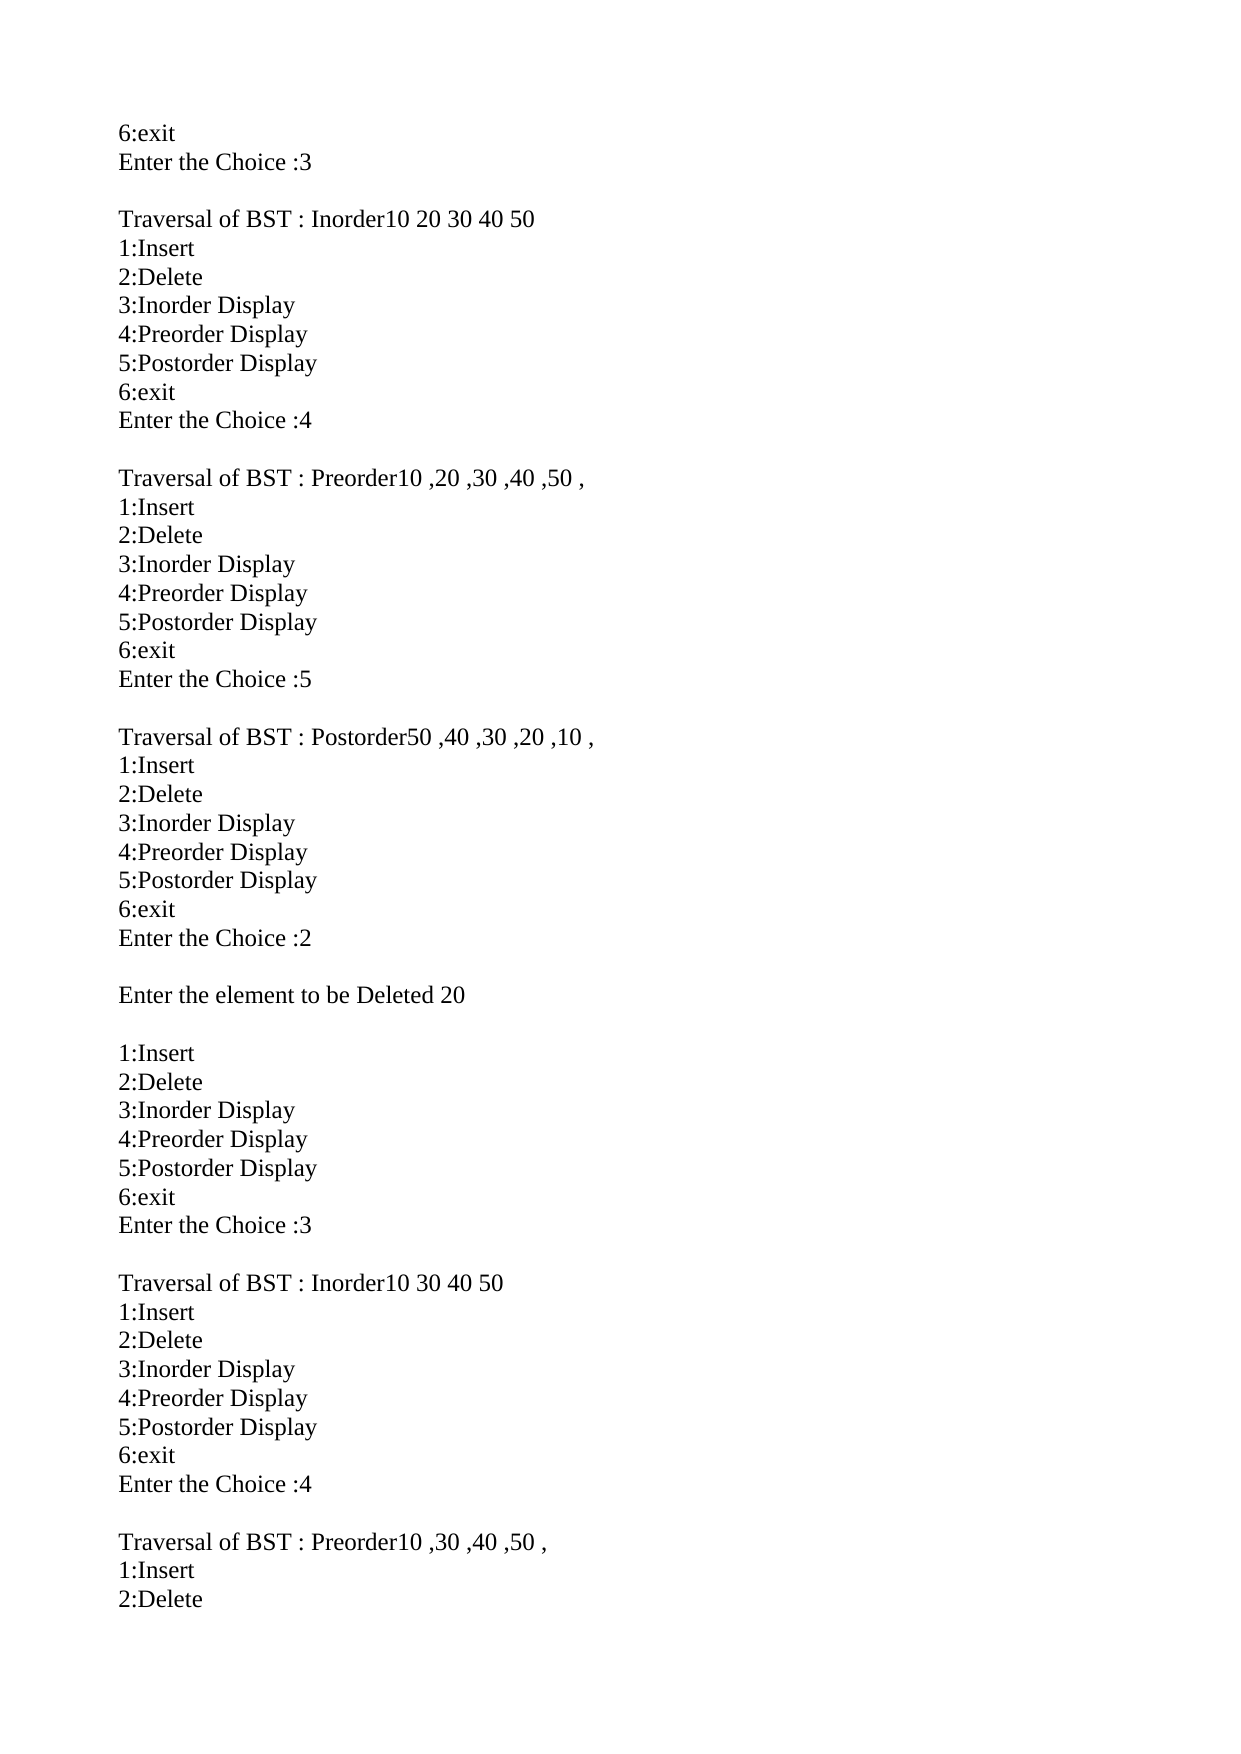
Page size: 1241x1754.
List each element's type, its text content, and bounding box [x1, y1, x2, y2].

text 6:exit [118, 636, 1122, 664]
text 4:Preorder Display [118, 1124, 1122, 1153]
text Enter the Choice :5 [118, 664, 1122, 693]
text Enter the Choice :2 [118, 923, 1122, 952]
text 3:Inorder Display [118, 291, 1122, 319]
text 4:Preorder Display [118, 578, 1122, 607]
text 4:Preorder Display [118, 319, 1122, 348]
text Traversal of BST : Preorder10 ,30 ,40 ,50 , [118, 1527, 1122, 1556]
text 6:exit [118, 118, 1122, 147]
text 6:exit [118, 377, 1122, 406]
text Traversal of BST : Preorder10 ,20 ,30 ,40 ,50 , [118, 463, 1122, 492]
text Enter the Choice :3 [118, 1211, 1122, 1239]
text 2:Delete [118, 779, 1122, 808]
text Enter the element to be Deleted 20 [118, 981, 1122, 1009]
text Traversal of BST : Inorder10 30 40 50 [118, 1268, 1122, 1297]
text 5:Postorder Display [118, 866, 1122, 894]
text 6:exit [118, 1182, 1122, 1211]
text 1:Insert [118, 233, 1122, 262]
text 2:Delete [118, 1067, 1122, 1096]
text Enter the Choice :3 [118, 147, 1122, 176]
text 6:exit [118, 894, 1122, 923]
text 1:Insert [118, 1297, 1122, 1326]
text 1:Insert [118, 751, 1122, 779]
text 5:Postorder Display [118, 1153, 1122, 1182]
text 1:Insert [118, 1038, 1122, 1067]
text 5:Postorder Display [118, 607, 1122, 636]
text 2:Delete [118, 1584, 1122, 1613]
text 2:Delete [118, 262, 1122, 291]
text 4:Preorder Display [118, 1383, 1122, 1412]
text Enter the Choice :4 [118, 1469, 1122, 1498]
text 3:Inorder Display [118, 1354, 1122, 1383]
text 4:Preorder Display [118, 837, 1122, 866]
text 3:Inorder Display [118, 808, 1122, 837]
text 1:Insert [118, 492, 1122, 521]
text 6:exit [118, 1441, 1122, 1469]
text 5:Postorder Display [118, 348, 1122, 377]
text 5:Postorder Display [118, 1412, 1122, 1441]
text Traversal of BST : Inorder10 20 30 40 50 [118, 204, 1122, 233]
text Traversal of BST : Postorder50 ,40 ,30 ,20 ,10 , [118, 722, 1122, 751]
text Enter the Choice :4 [118, 406, 1122, 434]
text 1:Insert [118, 1556, 1122, 1584]
text 2:Delete [118, 1326, 1122, 1354]
text 2:Delete [118, 521, 1122, 549]
text 3:Inorder Display [118, 1096, 1122, 1124]
text 3:Inorder Display [118, 549, 1122, 578]
